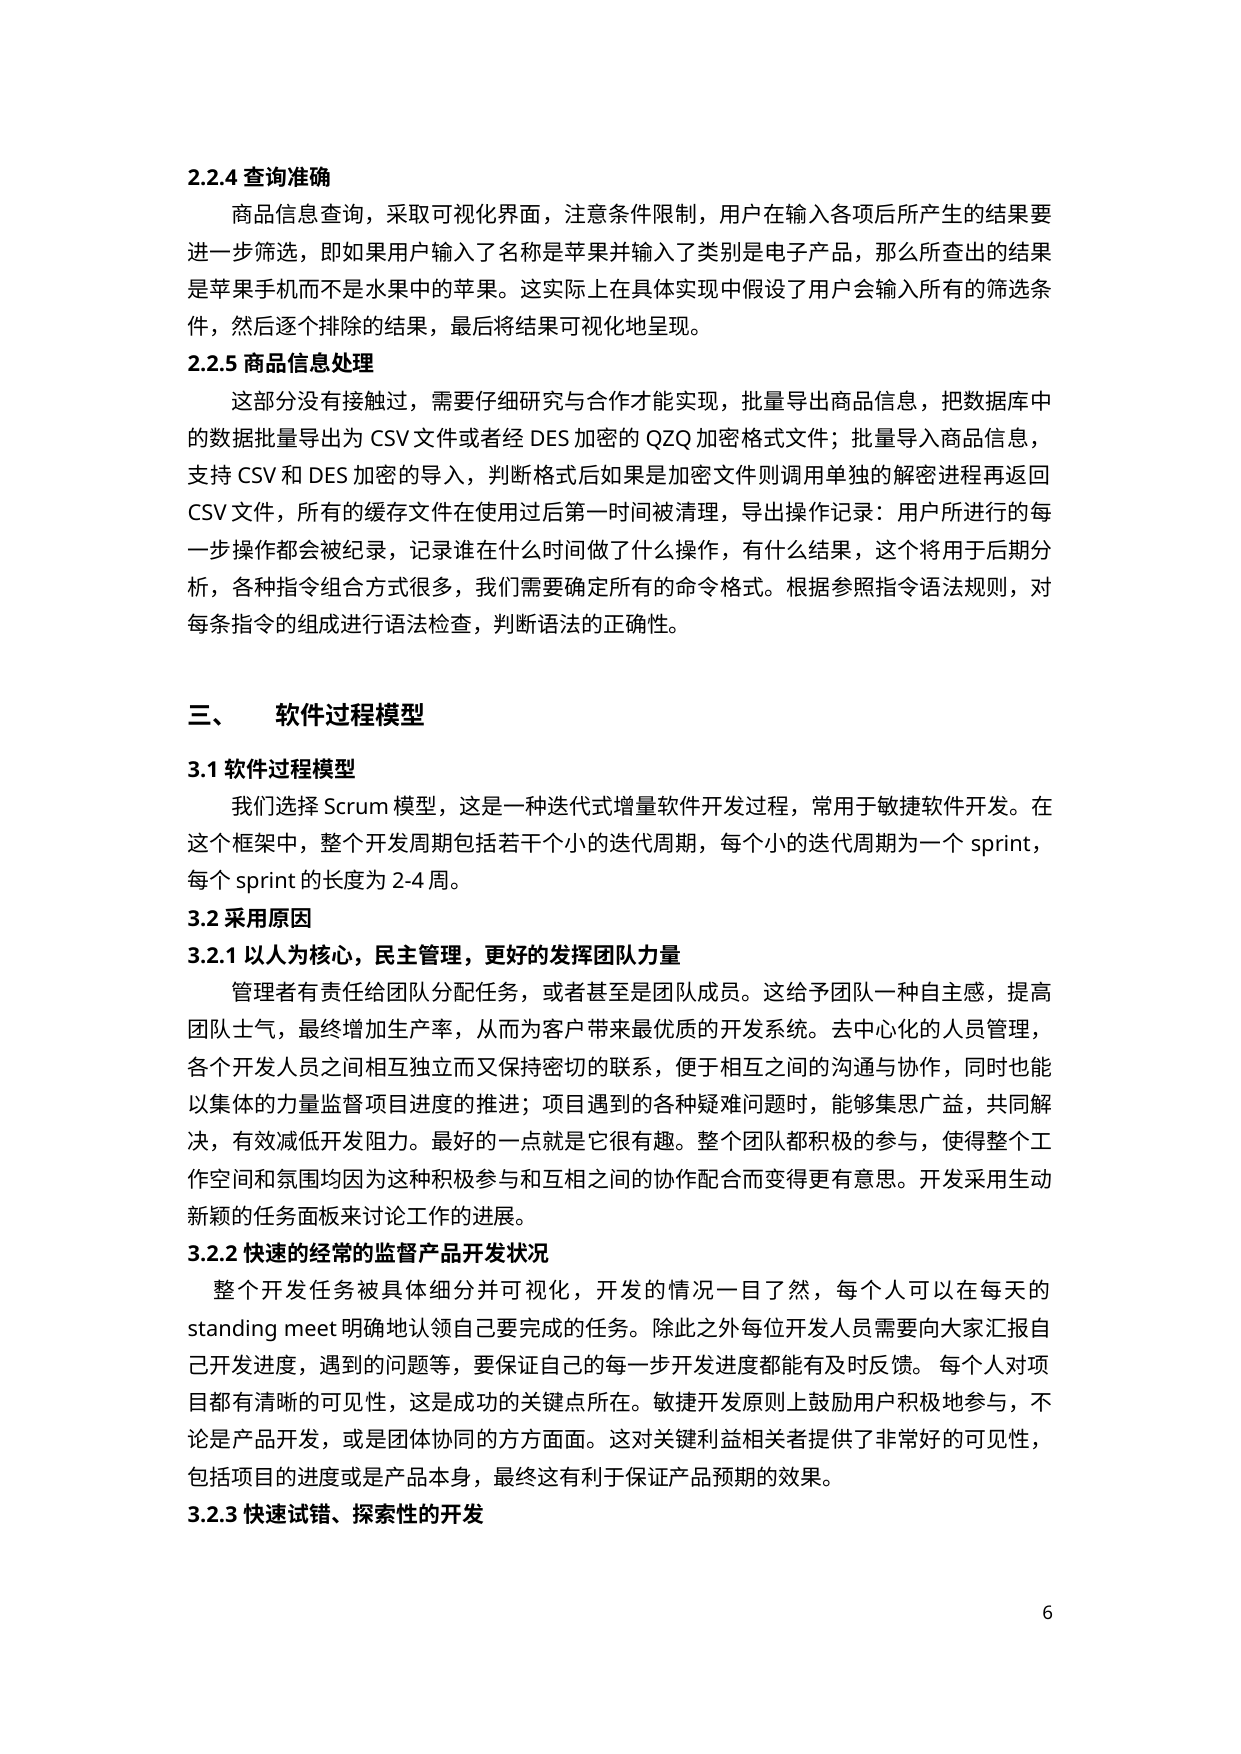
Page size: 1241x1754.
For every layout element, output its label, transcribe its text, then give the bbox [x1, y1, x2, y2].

text 商品信息查询，采取可视化界面，注意条件限制，用户在输入各项后所产生的结果要进一步筛选，即如果用户输入了名称是苹果并输入了类别是电子产品，那么所查出的结果是苹果手机而不是水果中的苹果。这实际上在具体实现中假设了用户会输入所有的筛选条件，然后逐个排除的结果，最后将结果可视化地呈现。 [187, 197, 1053, 341]
text 这部分没有接触过，需要仔细研究与合作才能实现，批量导出商品信息，把数据库中的数据批量导出为CSV文件或者经DES加密的QZQ加密格式文件；批量导入商品信息，支持CSV和DES加密的导入，判断格式后如果是加密文件则调用单独的解密进程再返回CSV文件，所有的缓存文件在使用过后第一时间被清理，导出操作记录：用户所进行的每一步操作都会被纪录，记录谁在什么时间做了什么操作，有什么结果，这个将用于后期分析，各种指令组合方式很多，我们需要确定所有的命令格式。根据参照指令语法规则，对每条指令的组成进行语法检查，判断语法的正确性。 [187, 383, 1053, 639]
subtitle 2.2.5 商品信息处理 [187, 346, 1053, 378]
text 整个开发任务被具体细分并可视化，开发的情况一目了然，每个人可以在每天的standing meet明确地认领自己要完成的任务。除此之外每位开发人员需要向大家汇报自己开发进度，遇到的问题等，要保证自己的每一步开发进度都能有及时反馈。 每个人对项目都有清晰的可见性，这是成功的关键点所在。敏捷开发原则上鼓励用户积极地参与，不论是产品开发，或是团体协同的方方面面。这对关键利益相关者提供了非常好的可见性，包括项目的进度或是产品本身，最终这有利于保证产品预期的效果。 [187, 1273, 1053, 1492]
text 我们选择Scrum模型，这是一种迭代式增量软件开发过程，常用于敏捷软件开发。在这个框架中，整个开发周期包括若干个小的迭代周期，每个小的迭代周期为一个sprint，每个sprint的长度为2-4周。 [187, 789, 1053, 896]
text 管理者有责任给团队分配任务，或者甚至是团队成员。这给予团队一种自主感，提高团队士气，最终增加生产率，从而为客户带来最优质的开发系统。去中心化的人员管理，各个开发人员之间相互独立而又保持密切的联系，便于相互之间的沟通与协作，同时也能以集体的力量监督项目进度的推进；项目遇到的各种疑难问题时，能够集思广益，共同解决，有效减低开发阻力。最好的一点就是它很有趣。整个团队都积极的参与，使得整个工作空间和氛围均因为这种积极参与和互相之间的协作配合而变得更有意思。开发采用生动新颖的任务面板来讨论工作的进展。 [187, 975, 1053, 1231]
subtitle 3.2 采用原因 [187, 900, 1053, 933]
text 3.2.3 快速试错、探索性的开发 [187, 1497, 1053, 1529]
subtitle 软件过程模型 [187, 681, 1053, 746]
subtitle 3.1 软件过程模型 [187, 751, 1053, 784]
subtitle 2.2.4 查询准确 [187, 160, 1053, 192]
text 3.2.2 快速的经常的监督产品开发状况 [187, 1236, 1053, 1268]
text 3.2.1 以人为核心，民主管理，更好的发挥团队力量 [187, 938, 1053, 970]
